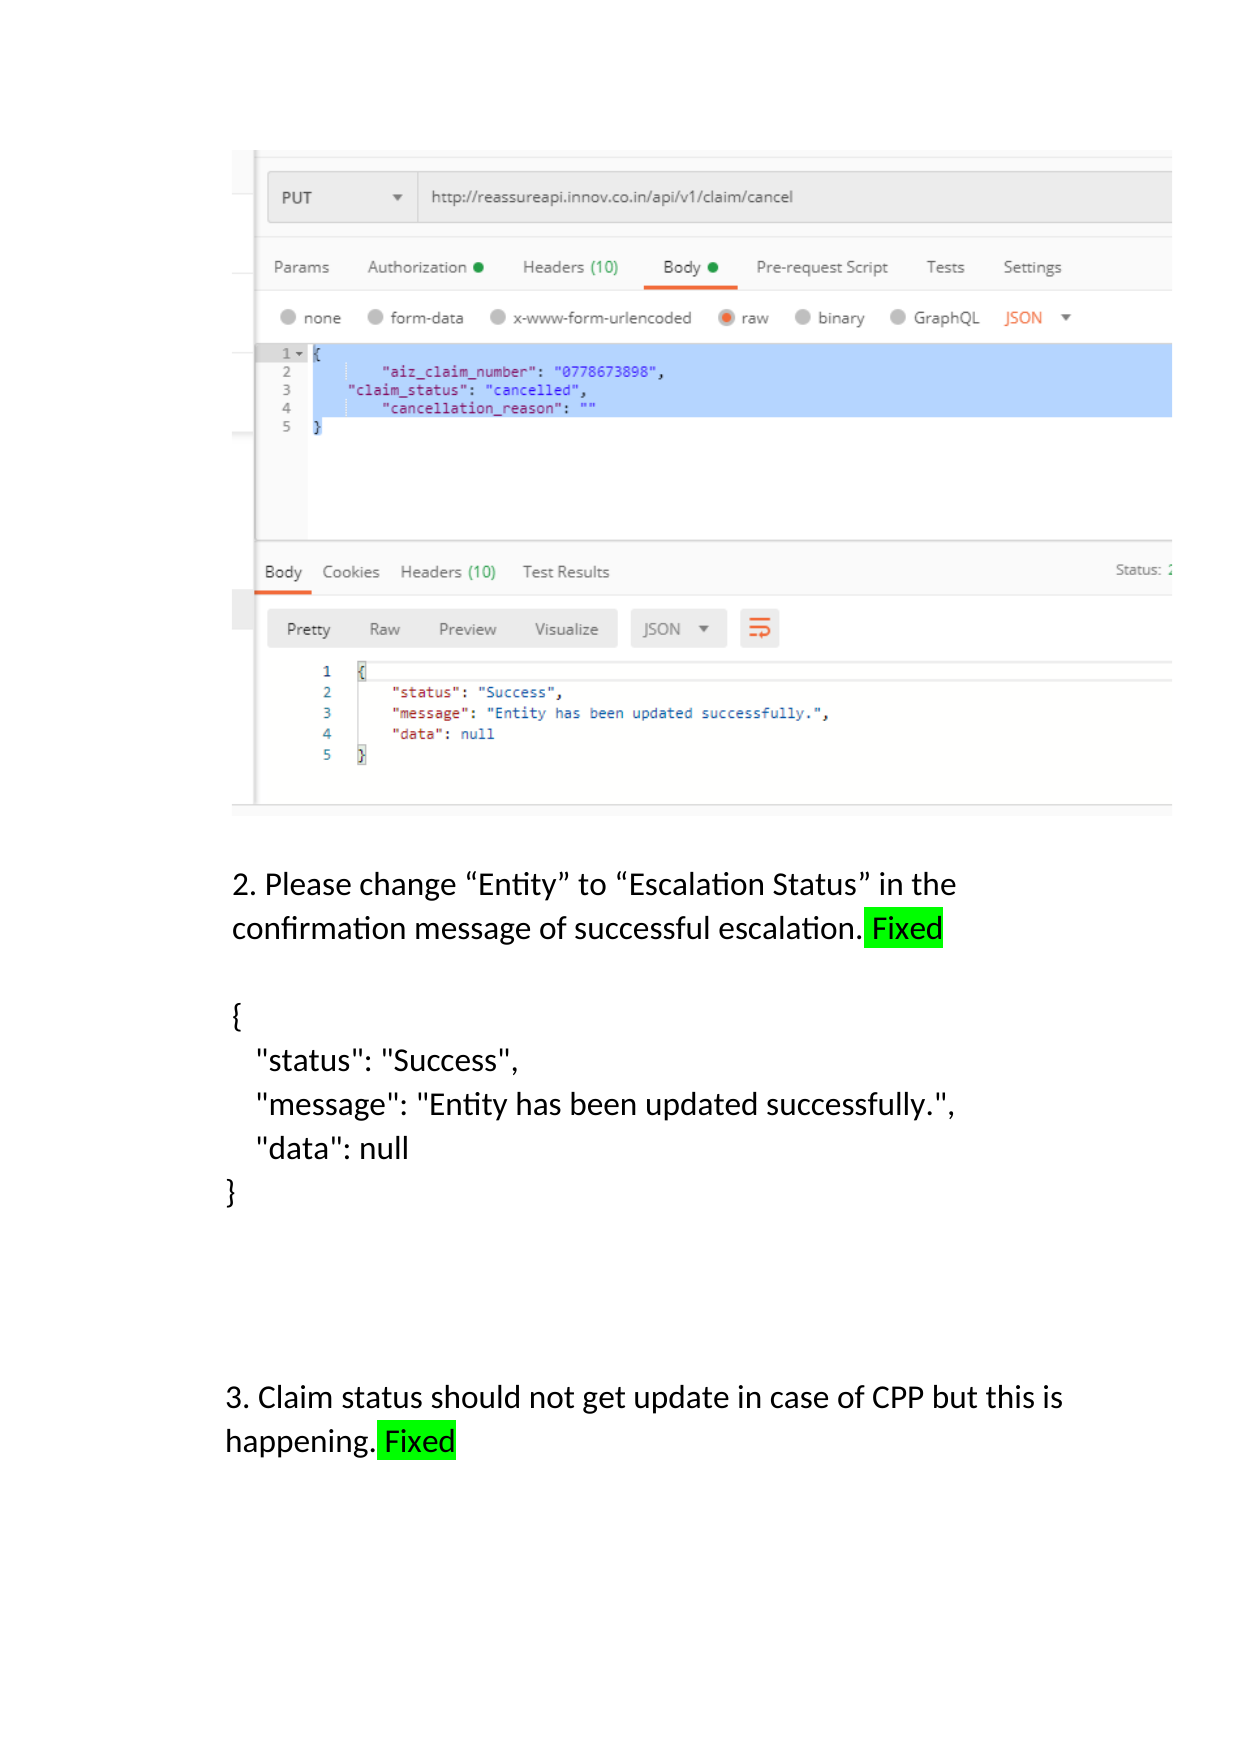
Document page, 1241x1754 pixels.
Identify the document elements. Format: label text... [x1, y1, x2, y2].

list "data": null [225, 1127, 1090, 1167]
list } [225, 1171, 1090, 1373]
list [194, 150, 1090, 1036]
list "status": "Success", [225, 1039, 1090, 1079]
picture [231, 150, 1173, 816]
list "message": "Entity has been updated successfully.", [225, 1083, 1090, 1123]
list 3. Claim status should not get update in case of CPP but this is happening. Fixed [225, 1376, 1090, 1534]
